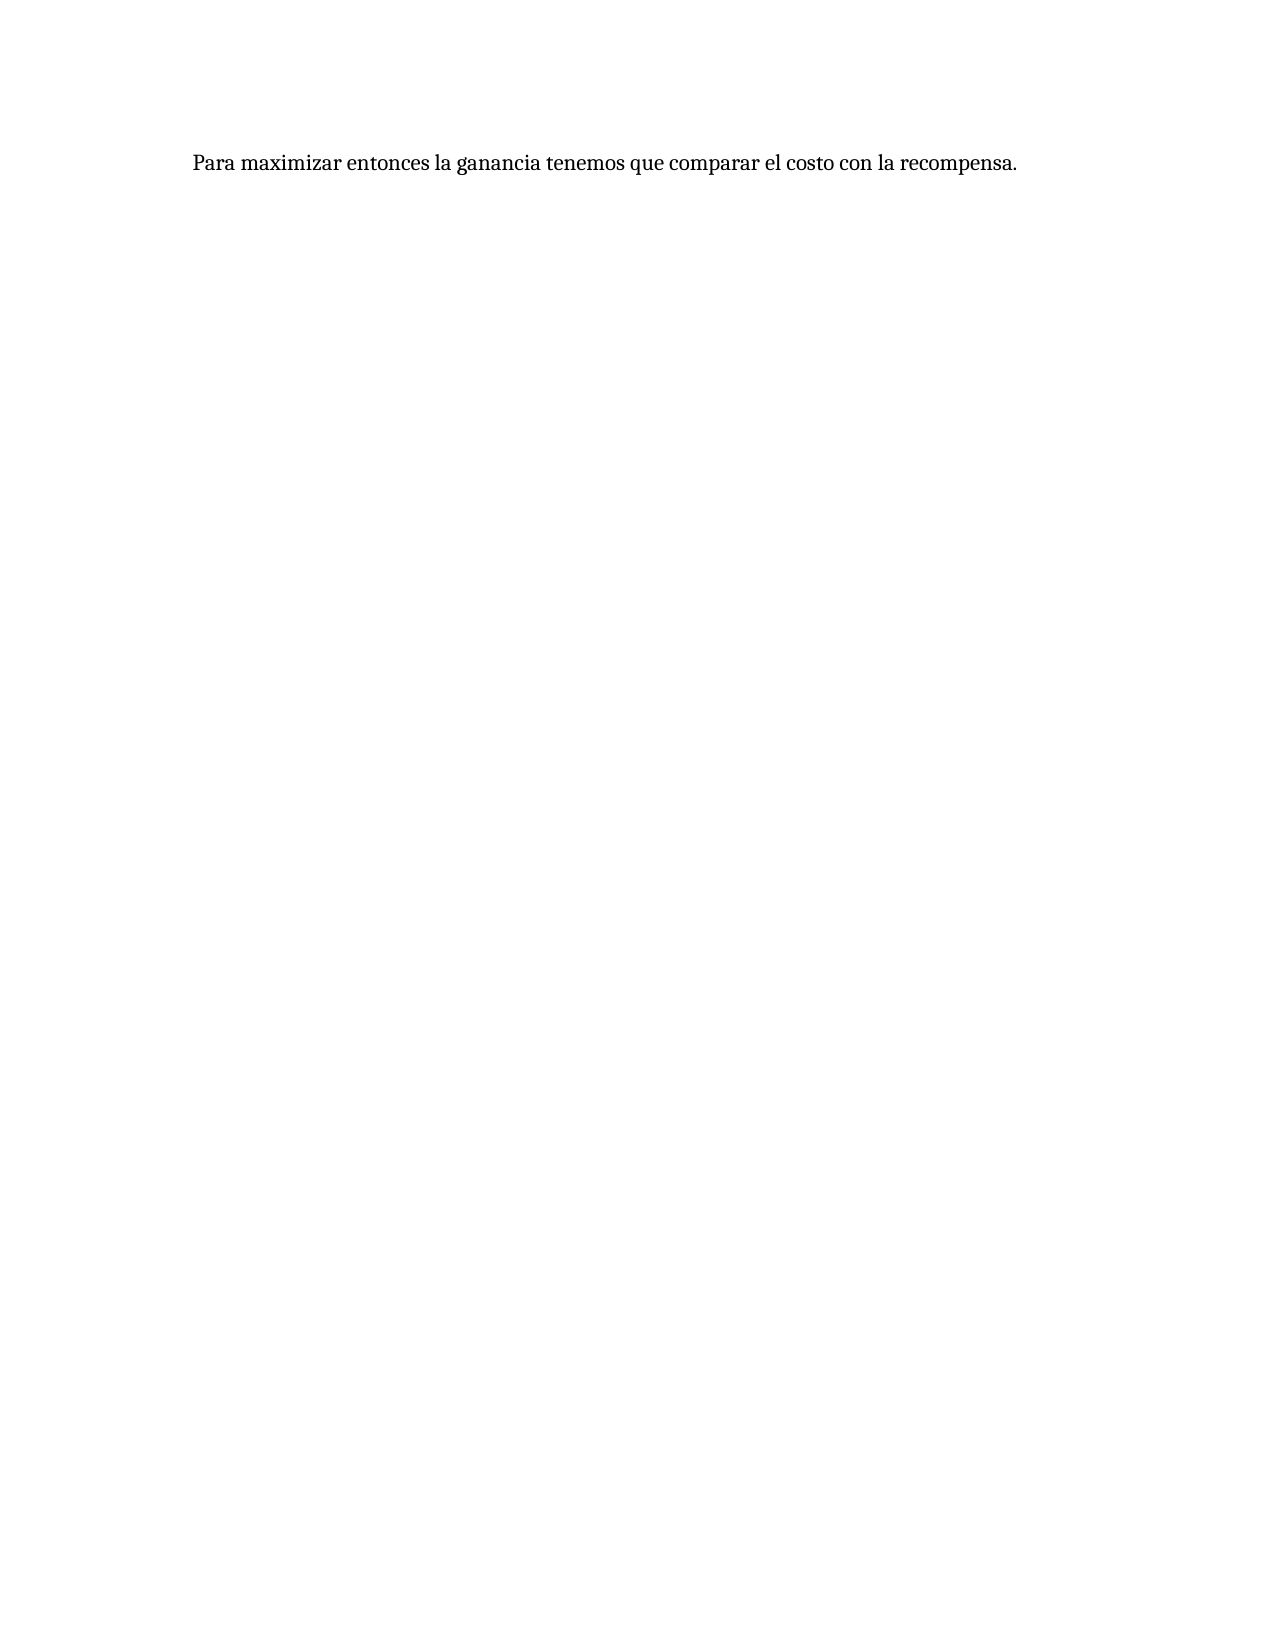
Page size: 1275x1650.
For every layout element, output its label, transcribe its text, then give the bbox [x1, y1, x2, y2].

text Para maximizar entonces la ganancia tenemos que comparar el costo con la recompensa. [187, 150, 1087, 176]
